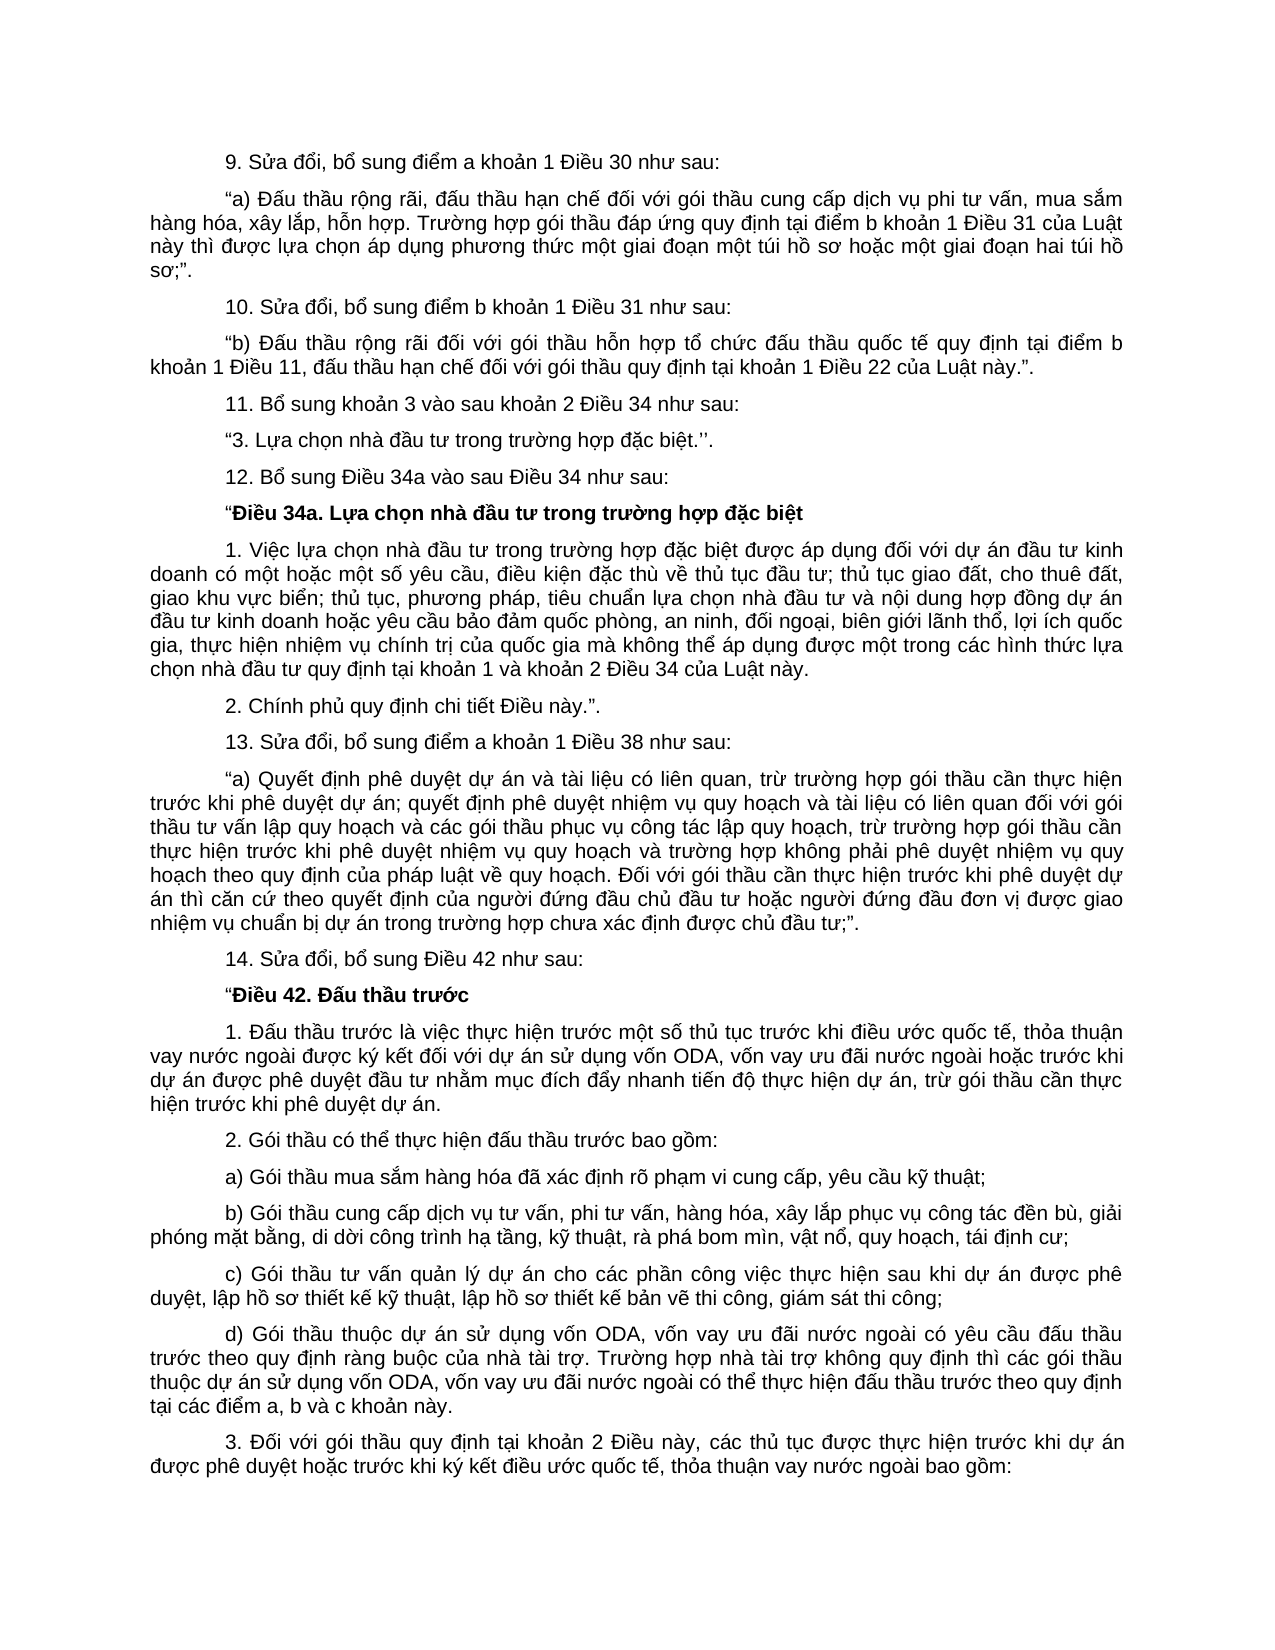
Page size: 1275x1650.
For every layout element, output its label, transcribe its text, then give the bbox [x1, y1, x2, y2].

text 2. Chính phủ quy định chi tiết Điều này.”. [150, 694, 1125, 718]
text “a) Đấu thầu rộng rãi, đấu thầu hạn chế đối với gói thầu cung cấp dịch vụ phi tư vấn, mua sắm hàng hóa, xây lắp, hỗn hợp. Trường hợp gói thầu đáp ứng quy định tại điểm b khoản 1 Điều 31 của Luật này thì được lựa chọn áp dụng phương thức một giai đoạn một túi hồ sơ hoặc một giai đoạn hai túi hồ sơ;”. [150, 186, 1125, 282]
text 13. Sửa đổi, bổ sung điểm a khoản 1 Điều 38 như sau: [150, 730, 1125, 754]
text 1. Việc lựa chọn nhà đầu tư trong trường hợp đặc biệt được áp dụng đối với dự án đầu tư kinh doanh có một hoặc một số yêu cầu, điều kiện đặc thù về thủ tục đầu tư; thủ tục giao đất, cho thuê đất, giao khu vực biển; thủ tục, phương pháp, tiêu chuẩn lựa chọn nhà đầu tư và nội dung hợp đồng dự án đầu tư kinh doanh hoặc yêu cầu bảo đảm quốc phòng, an ninh, đối ngoại, biên giới lãnh thổ, lợi ích quốc gia, thực hiện nhiệm vụ chính trị của quốc gia mà không thể áp dụng được một trong các hình thức lựa chọn nhà đầu tư quy định tại khoản 1 và khoản 2 Điều 34 của Luật này. [150, 537, 1125, 681]
text 2. Gói thầu có thể thực hiện đấu thầu trước bao gồm: [150, 1128, 1125, 1152]
text 10. Sửa đổi, bổ sung điểm b khoản 1 Điều 31 như sau: [150, 295, 1125, 319]
text “b) Đấu thầu rộng rãi đối với gói thầu hỗn hợp tổ chức đấu thầu quốc tế quy định tại điểm b khoản 1 Điều 11, đấu thầu hạn chế đối với gói thầu quy định tại khoản 1 Điều 22 của Luật này.”. [150, 331, 1125, 379]
text “3. Lựa chọn nhà đầu tư trong trường hợp đặc biệt.’’. [150, 428, 1125, 452]
text 14. Sửa đổi, bổ sung Điều 42 như sau: [150, 947, 1125, 971]
text 12. Bổ sung Điều 34a vào sau Điều 34 như sau: [150, 464, 1125, 488]
text b) Gói thầu cung cấp dịch vụ tư vấn, phi tư vấn, hàng hóa, xây lắp phục vụ công tác đền bù, giải phóng mặt bằng, di dời công trình hạ tầng, kỹ thuật, rà phá bom mìn, vật nổ, quy hoạch, tái định cư; [150, 1201, 1125, 1249]
text 1. Đấu thầu trước là việc thực hiện trước một số thủ tục trước khi điều ước quốc tế, thỏa thuận vay nước ngoài được ký kết đối với dự án sử dụng vốn ODA, vốn vay ưu đãi nước ngoài hoặc trước khi dự án được phê duyệt đầu tư nhằm mục đích đẩy nhanh tiến độ thực hiện dự án, trừ gói thầu cần thực hiện trước khi phê duyệt dự án. [150, 1020, 1125, 1116]
text c) Gói thầu tư vấn quản lý dự án cho các phần công việc thực hiện sau khi dự án được phê duyệt, lập hồ sơ thiết kế kỹ thuật, lập hồ sơ thiết kế bản vẽ thi công, giám sát thi công; [150, 1261, 1125, 1309]
text 9. Sửa đổi, bổ sung điểm a khoản 1 Điều 30 như sau: [150, 150, 1125, 174]
text “Điều 42. Đấu thầu trước [150, 983, 1125, 1007]
text “Điều 34a. Lựa chọn nhà đầu tư trong trường hợp đặc biệt [150, 501, 1125, 525]
text 3. Đối với gói thầu quy định tại khoản 2 Điều này, các thủ tục được thực hiện trước khi dự án được phê duyệt hoặc trước khi ký kết điều ước quốc tế, thỏa thuận vay nước ngoài bao gồm: [150, 1430, 1125, 1478]
text a) Gói thầu mua sắm hàng hóa đã xác định rõ phạm vi cung cấp, yêu cầu kỹ thuật; [150, 1164, 1125, 1188]
text 11. Bổ sung khoản 3 vào sau khoản 2 Điều 34 như sau: [150, 392, 1125, 416]
text d) Gói thầu thuộc dự án sử dụng vốn ODA, vốn vay ưu đãi nước ngoài có yêu cầu đấu thầu trước theo quy định ràng buộc của nhà tài trợ. Trường hợp nhà tài trợ không quy định thì các gói thầu thuộc dự án sử dụng vốn ODA, vốn vay ưu đãi nước ngoài có thể thực hiện đấu thầu trước theo quy định tại các điểm a, b và c khoản này. [150, 1322, 1125, 1418]
text “a) Quyết định phê duyệt dự án và tài liệu có liên quan, trừ trường hợp gói thầu cần thực hiện trước khi phê duyệt dự án; quyết định phê duyệt nhiệm vụ quy hoạch và tài liệu có liên quan đối với gói thầu tư vấn lập quy hoạch và các gói thầu phục vụ công tác lập quy hoạch, trừ trường hợp gói thầu cần thực hiện trước khi phê duyệt nhiệm vụ quy hoạch và trường hợp không phải phê duyệt nhiệm vụ quy hoạch theo quy định của pháp luật về quy hoạch. Đối với gói thầu cần thực hiện trước khi phê duyệt dự án thì căn cứ theo quyết định của người đứng đầu chủ đầu tư hoặc người đứng đầu đơn vị được giao nhiệm vụ chuẩn bị dự án trong trường hợp chưa xác định được chủ đầu tư;”. [150, 767, 1125, 934]
